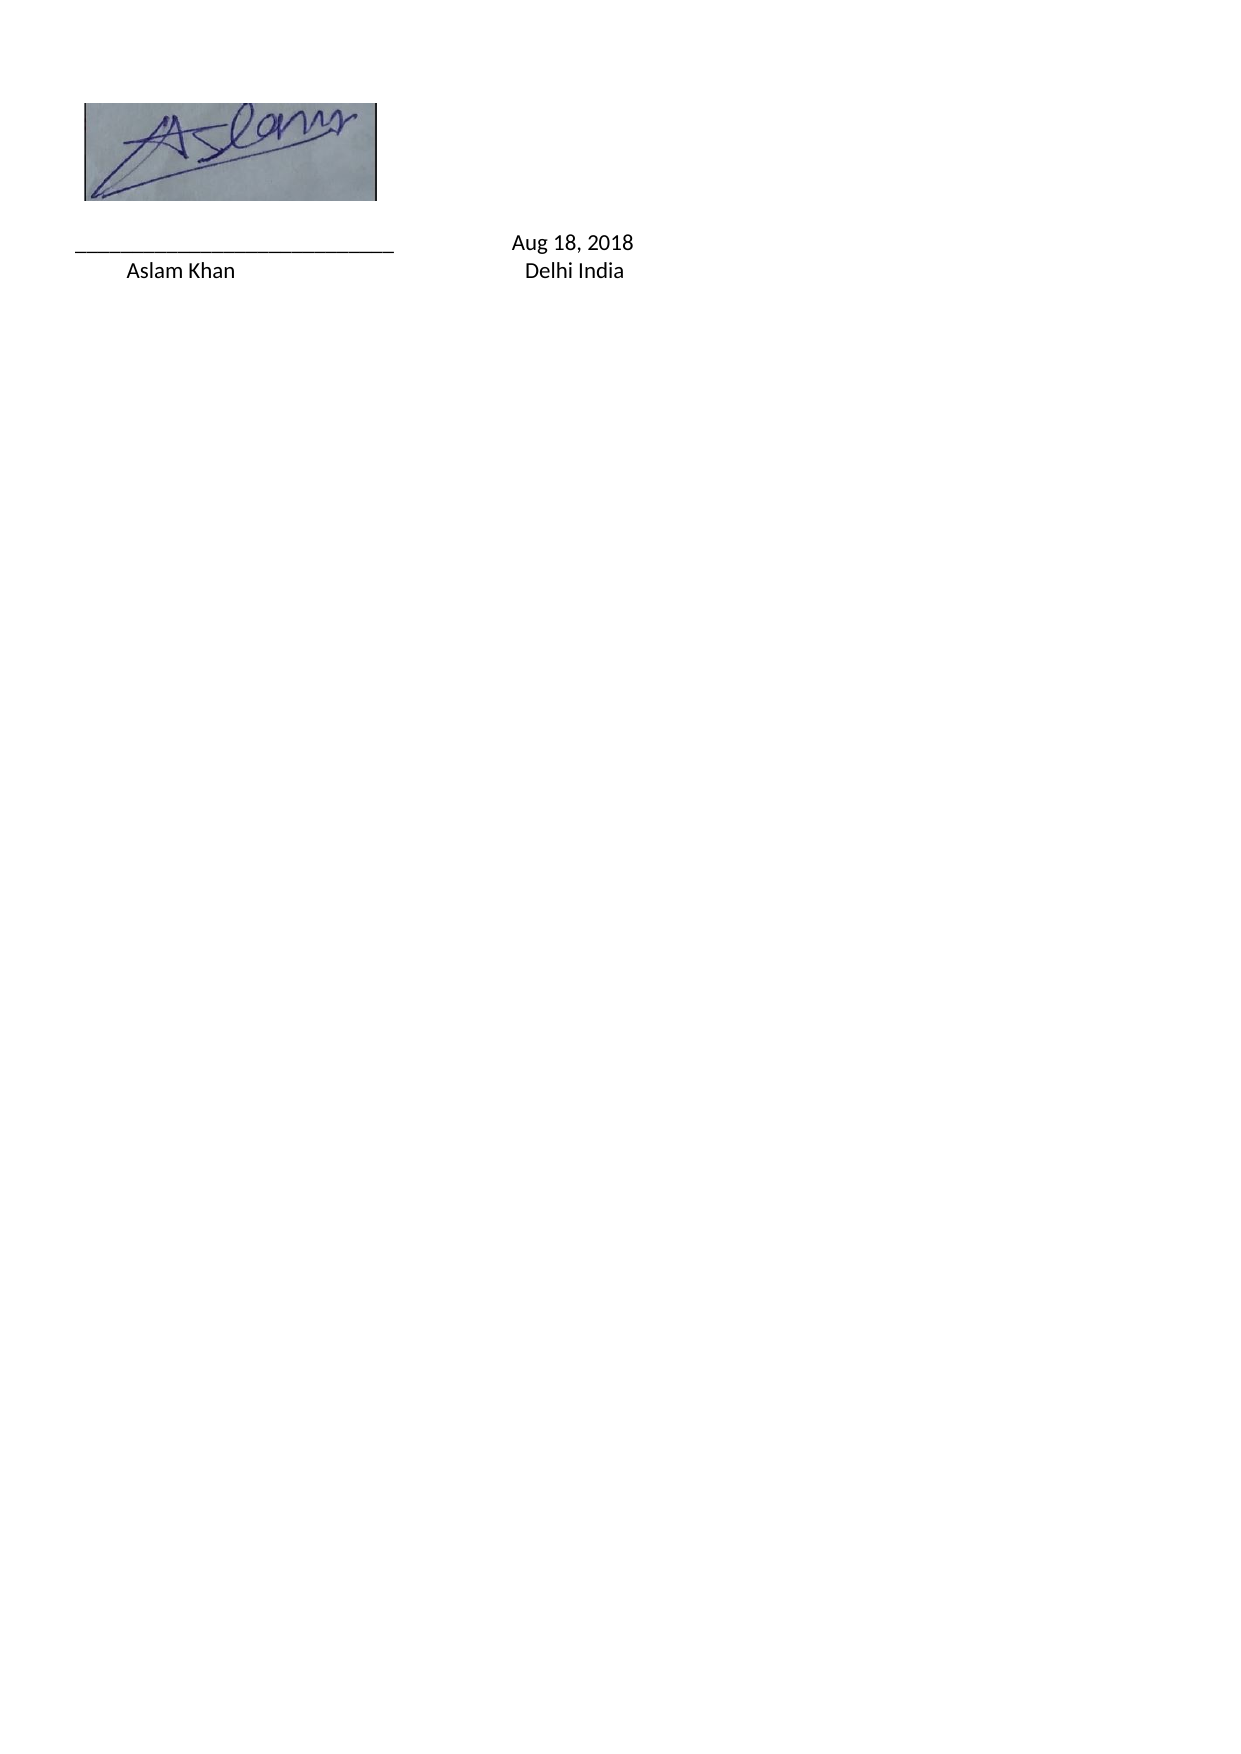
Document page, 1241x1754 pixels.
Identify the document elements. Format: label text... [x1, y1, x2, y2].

text ____________________________ Aug 18, 2018 Aslam Khan Delhi India [75, 75, 1165, 284]
picture [84, 103, 377, 201]
